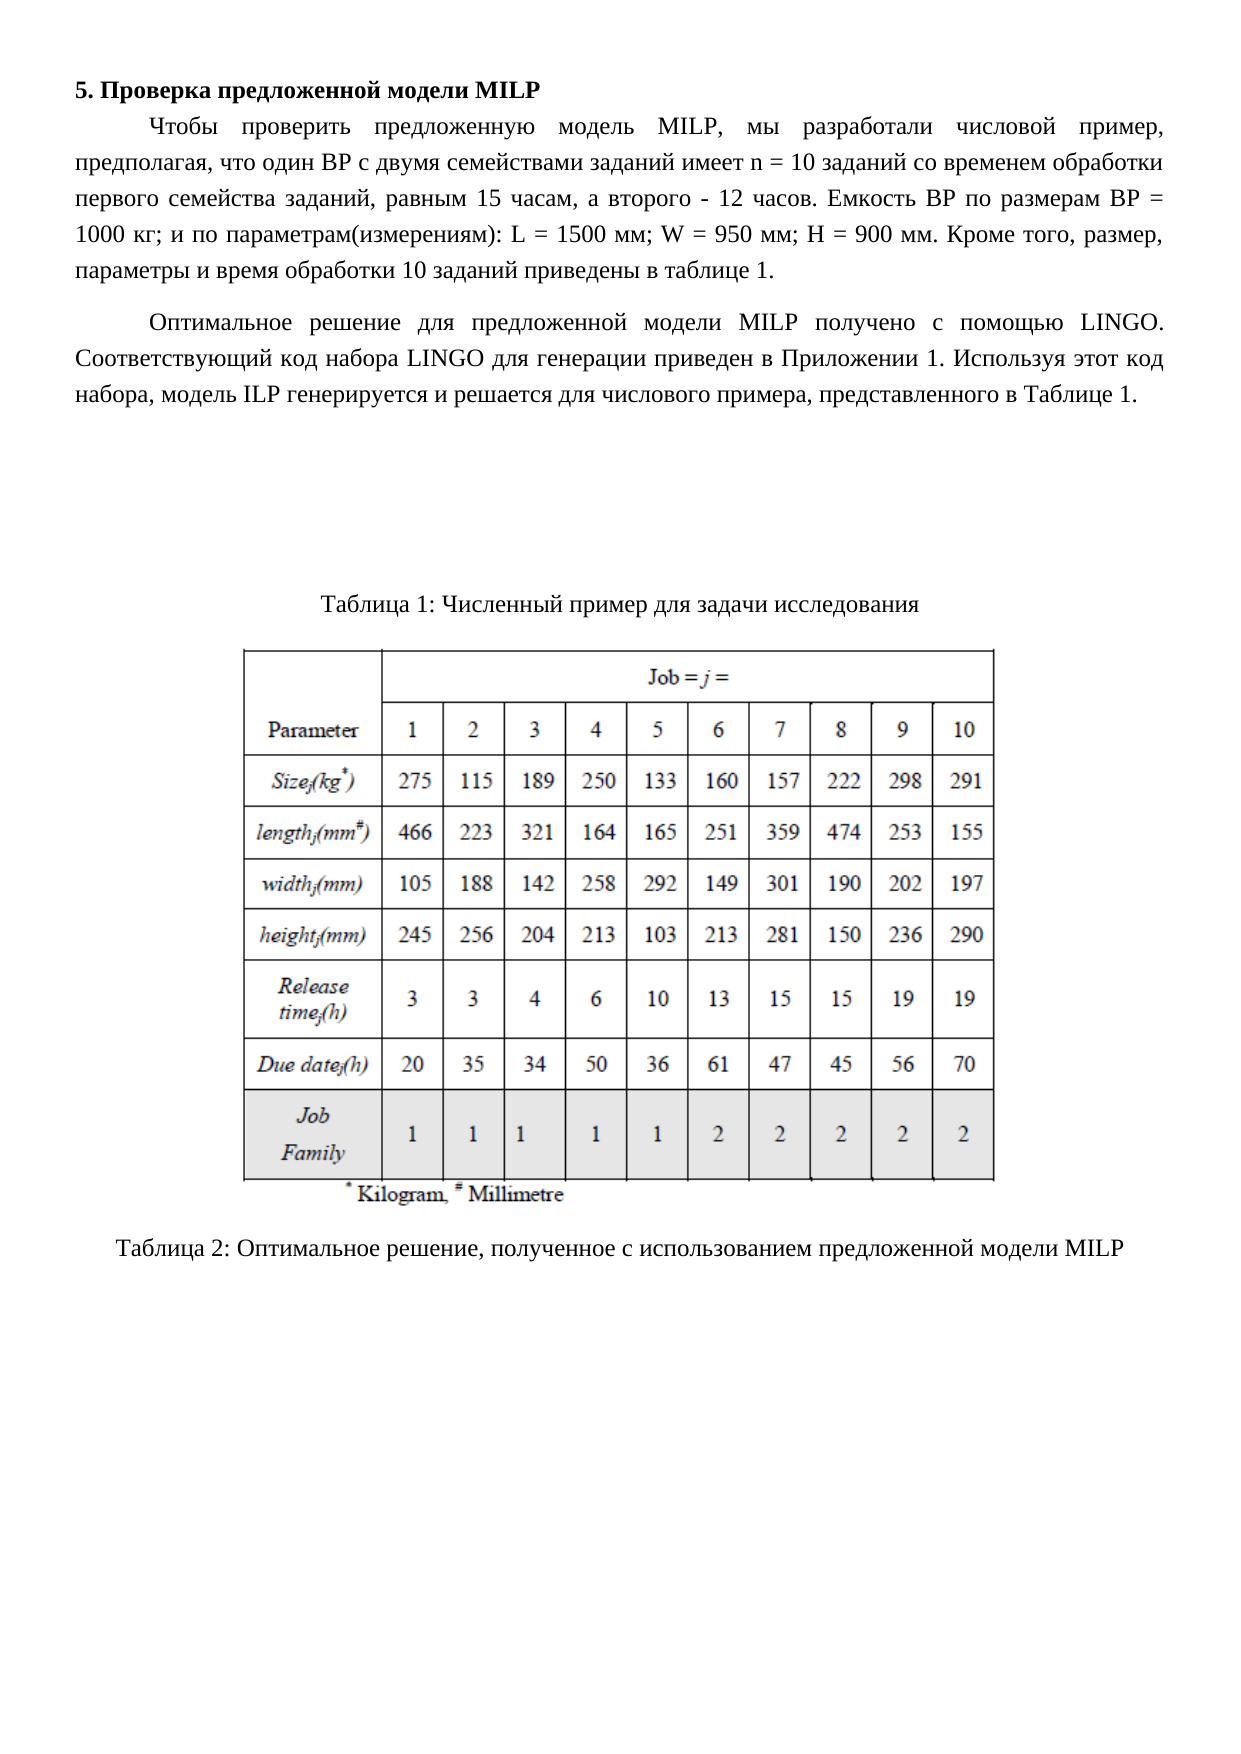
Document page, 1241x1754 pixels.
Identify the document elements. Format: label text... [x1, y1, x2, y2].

text Оптимальное решение для предложенной модели MILP получено с помощью LINGO. Соответствующий код набора LINGO для генерации приведен в Приложении 1. Используя этот код набора, модель ILP генерируется и решается для числового примера, представленного в Таблице 1. [75, 307, 1165, 408]
text Таблица 1: Численный пример для задачи исследования [75, 589, 1165, 618]
picture [235, 642, 1006, 1210]
text Таблица 2: Оптимальное решение, полученное с использованием предложенной модели MILP [75, 1233, 1165, 1262]
subtitle 5. Проверка предложенной модели MILP [75, 75, 1165, 104]
text Чтобы проверить предложенную модель MILP, мы разработали числовой пример, предполагая, что один BP с двумя семействами заданий имеет n = 10 заданий со временем обработки первого семейства заданий, равным 15 часам, а второго - 12 часов. Емкость BP по размерам BP = 1000 кг; и по параметрам(измерениям): L = 1500 мм; W = 950 мм; H = 900 мм. Кроме того, размер, параметры и время обработки 10 заданий приведены в таблице 1. [75, 111, 1165, 283]
